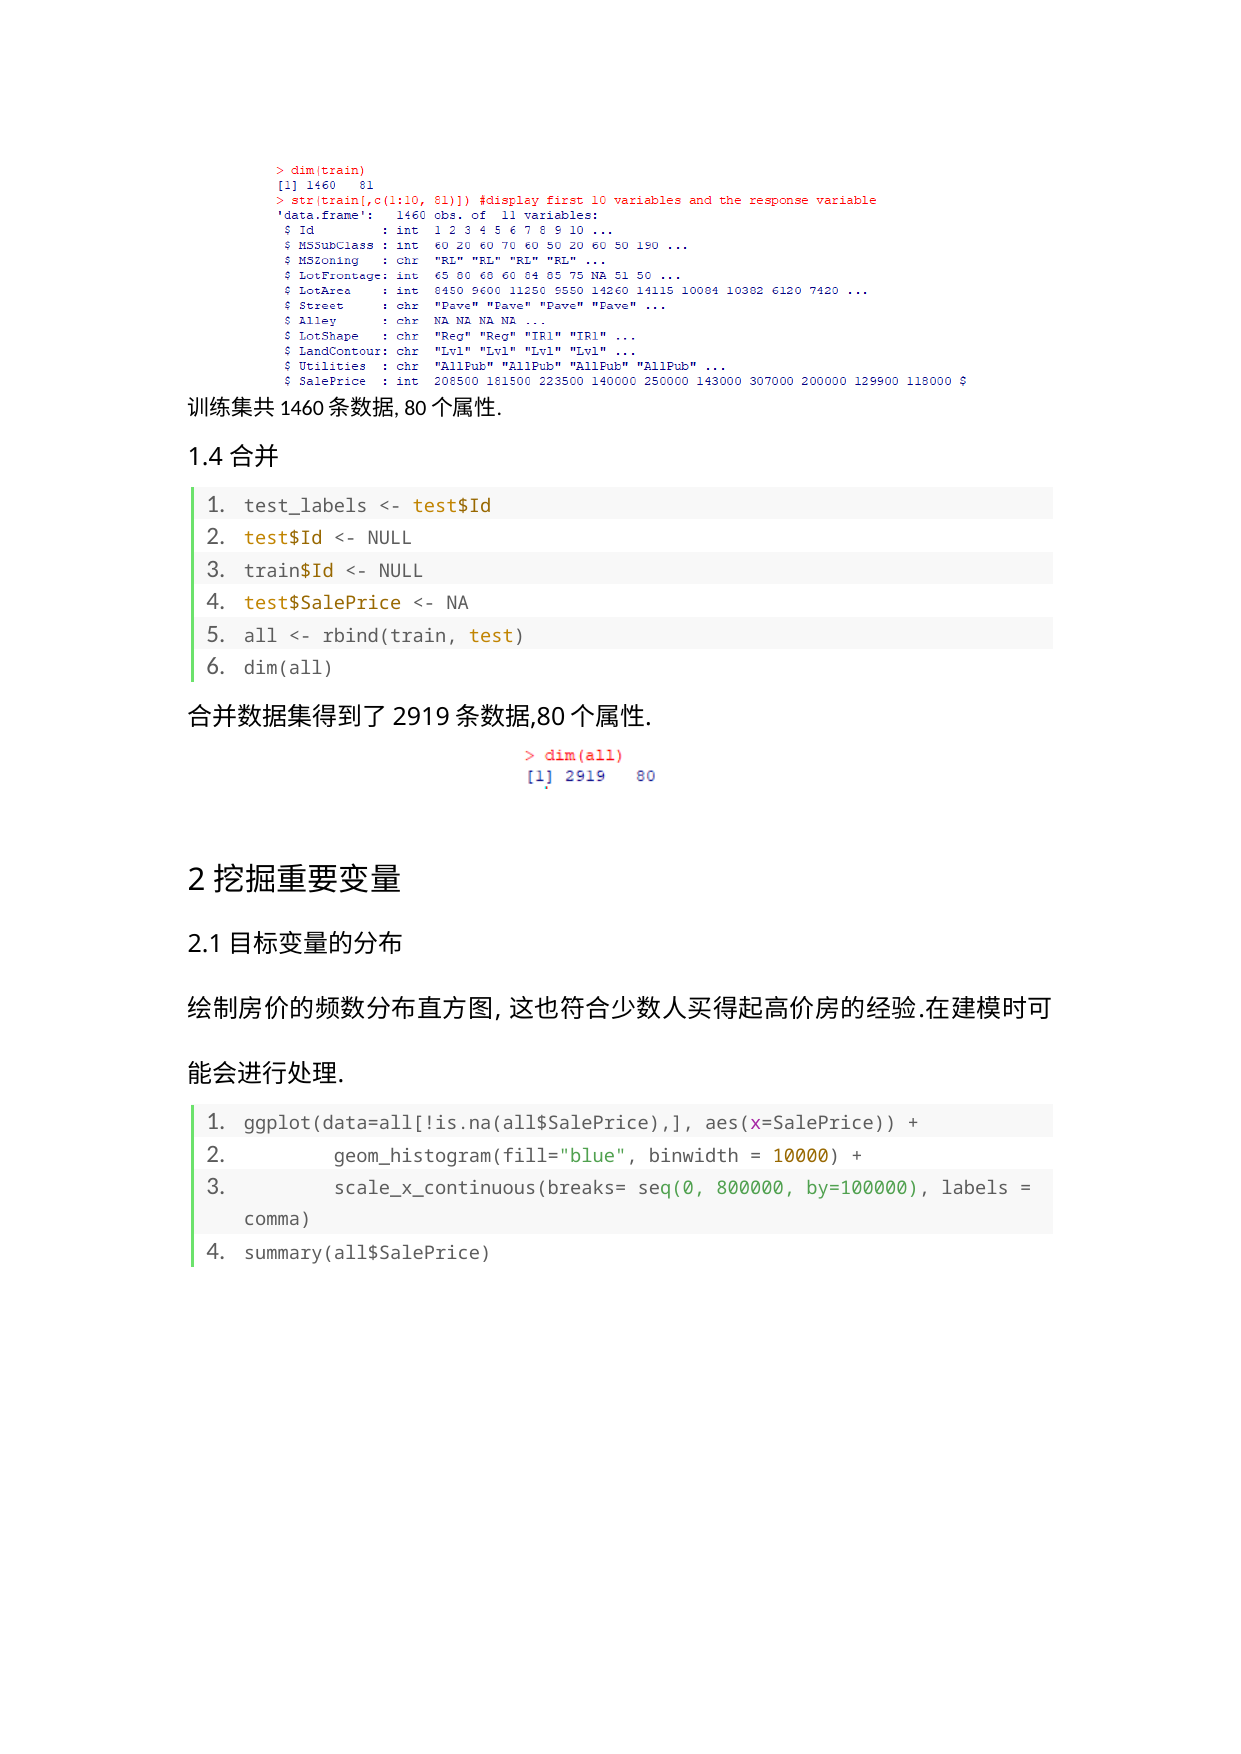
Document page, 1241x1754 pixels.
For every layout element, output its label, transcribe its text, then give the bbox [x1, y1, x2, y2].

list 1.4 合并 [187, 422, 1053, 487]
list 绘制房价的频数分布直方图, 这也符合少数人买得起高价房的经验.在建模时可能会进行处理. [187, 974, 1053, 1104]
list test_labels <- test$Id [194, 487, 1053, 519]
list 合并数据集得到了2919条数据,80个属性. [187, 682, 1053, 747]
list test$SalePrice <- NA [194, 584, 1053, 617]
list scale_x_continuous(breaks= seq(0, 800000, by=100000), labels = comma) [194, 1169, 1053, 1234]
picture [522, 747, 719, 789]
list train$Id <- NULL [194, 552, 1053, 584]
list all <- rbind(train, test) [194, 617, 1053, 649]
list test$Id <- NULL [194, 519, 1053, 552]
picture [273, 162, 968, 388]
list 训练集共1460条数据, 80个属性. [187, 389, 1053, 422]
list 2 挖掘重要变量 [187, 844, 1053, 909]
list 2.1目标变量的分布 [187, 909, 1053, 974]
list summary(all$SalePrice) [194, 1234, 1053, 1267]
list dim(all) [194, 649, 1053, 682]
list geom_histogram(fill="blue", binwidth = 10000) + [194, 1137, 1053, 1169]
list ggplot(data=all[!is.na(all$SalePrice),], aes(x=SalePrice)) + [191, 1104, 1053, 1137]
